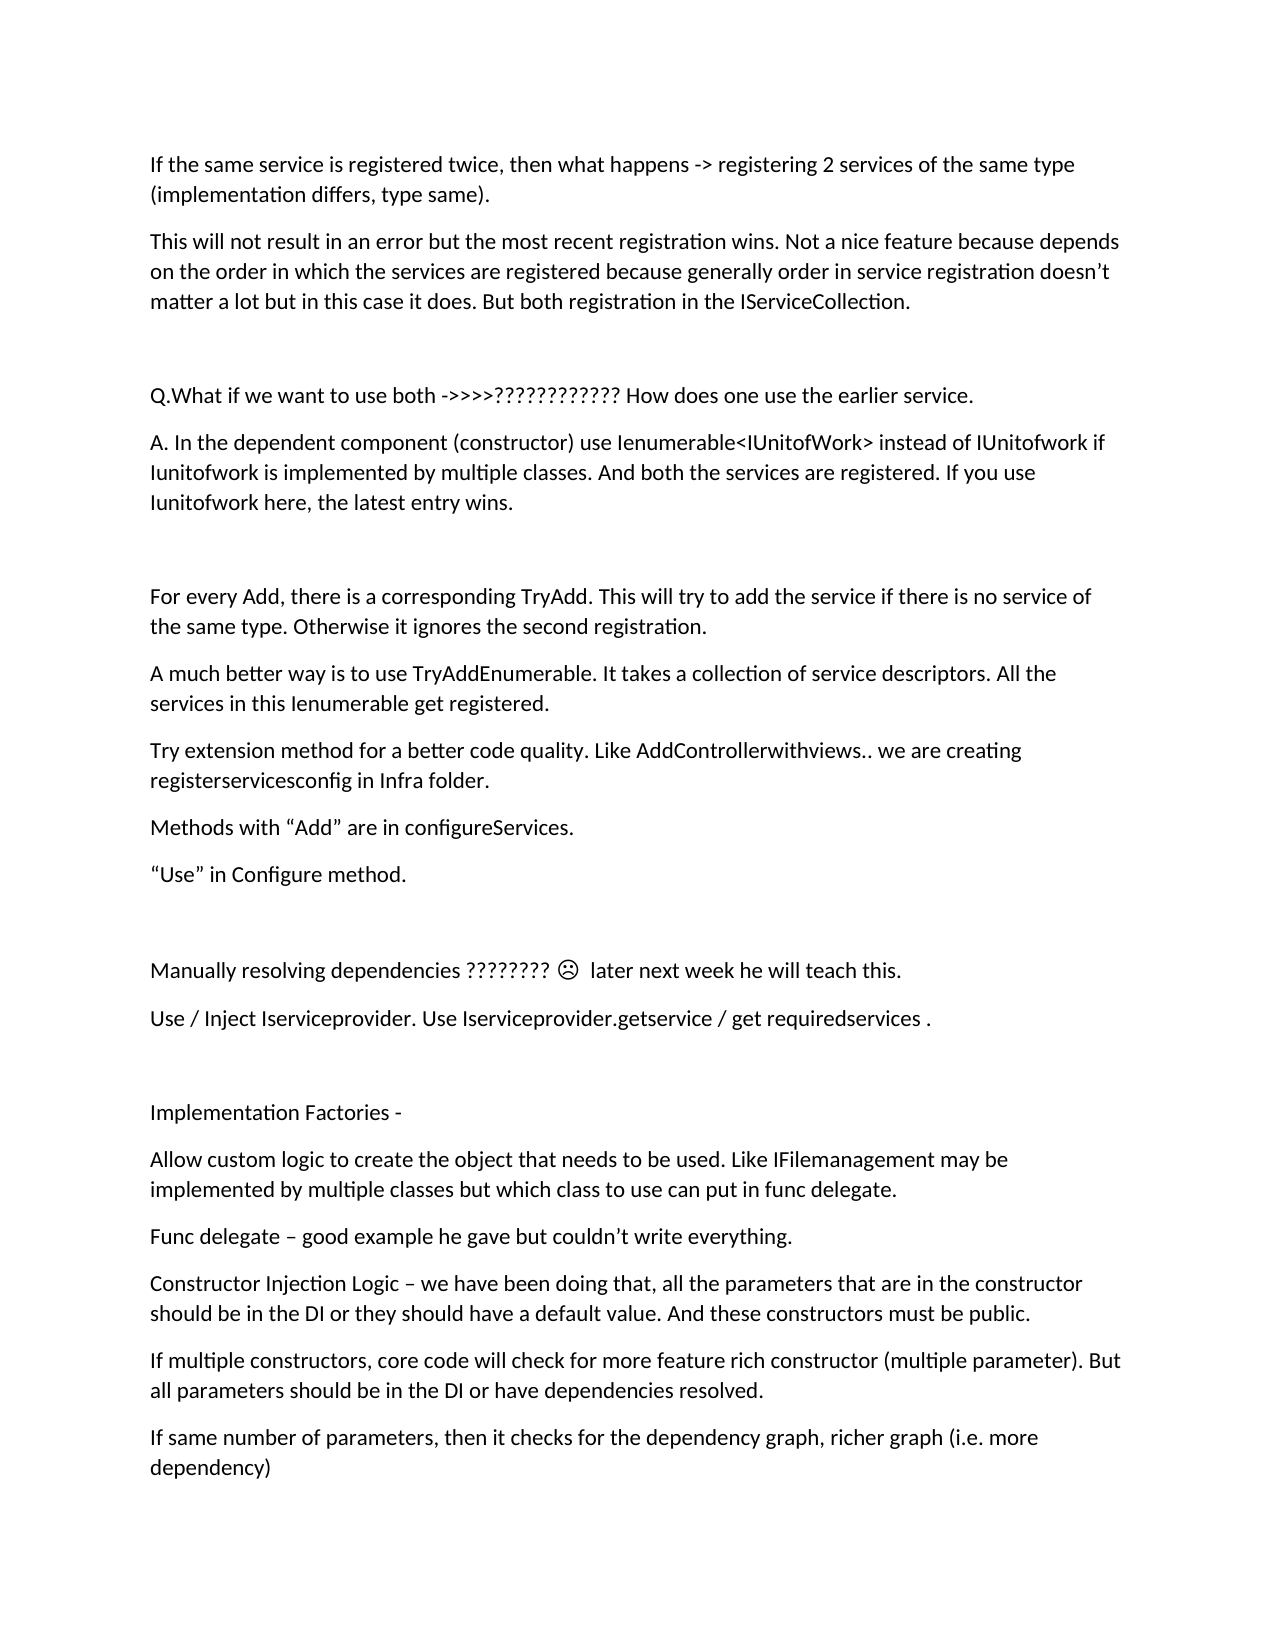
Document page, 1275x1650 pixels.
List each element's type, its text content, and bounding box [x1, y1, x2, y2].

text A. In the dependent component (constructor) use Ienumerable<IUnitofWork> instead of IUnitofwork if Iunitofwork is implemented by multiple classes. And both the services are registered. If you use Iunitofwork here, the latest entry wins. [150, 428, 1125, 517]
text This will not result in an error but the most recent registration wins. Not a nice feature because depends on the order in which the services are registered because generally order in service registration doesn’t matter a lot but in this case it does. But both registration in the IServiceCollection. [150, 227, 1125, 316]
text A much better way is to use TryAddEnumerable. It takes a collection of service descriptors. All the services in this Ienumerable get registered. [150, 659, 1125, 718]
text Methods with “Add” are in configureServices. [150, 813, 1125, 842]
text If same number of parameters, then it checks for the dependency graph, richer graph (i.e. more dependency) [150, 1423, 1125, 1482]
text Implementation Factories - [150, 1098, 1125, 1126]
text Allow custom logic to create the object that needs to be used. Like IFilemanagement may be implemented by multiple classes but which class to use can put in func delegate. [150, 1145, 1125, 1203]
text Func delegate – good example he gave but couldn’t write everything. [150, 1222, 1125, 1250]
text Q.What if we want to use both ->>>>???????????? How does one use the earlier service. [150, 381, 1125, 409]
text “Use” in Configure method. [150, 860, 1125, 888]
text Constructor Injection Logic – we have been doing that, all the parameters that are in the constructor should be in the DI or they should have a default value. And these constructors must be public. [150, 1269, 1125, 1327]
text Try extension method for a better code quality. Like AddControllerwithviews.. we are creating registerservicesconfig in Infra folder. [150, 736, 1125, 795]
text For every Add, there is a corresponding TryAdd. This will try to add the service if there is no service of the same type. Otherwise it ignores the second registration. [150, 582, 1125, 641]
text Manually resolving dependencies ???????? later next week he will teach this. [150, 954, 1125, 985]
text If the same service is registered twice, then what happens -> registering 2 services of the same type (implementation differs, type same). [150, 150, 1125, 208]
text If multiple constructors, core code will check for more feature rich constructor (multiple parameter). But all parameters should be in the DI or have dependencies resolved. [150, 1346, 1125, 1404]
text Use / Inject Iserviceprovider. Use Iserviceprovider.getservice / get requiredservices . [150, 1004, 1125, 1033]
